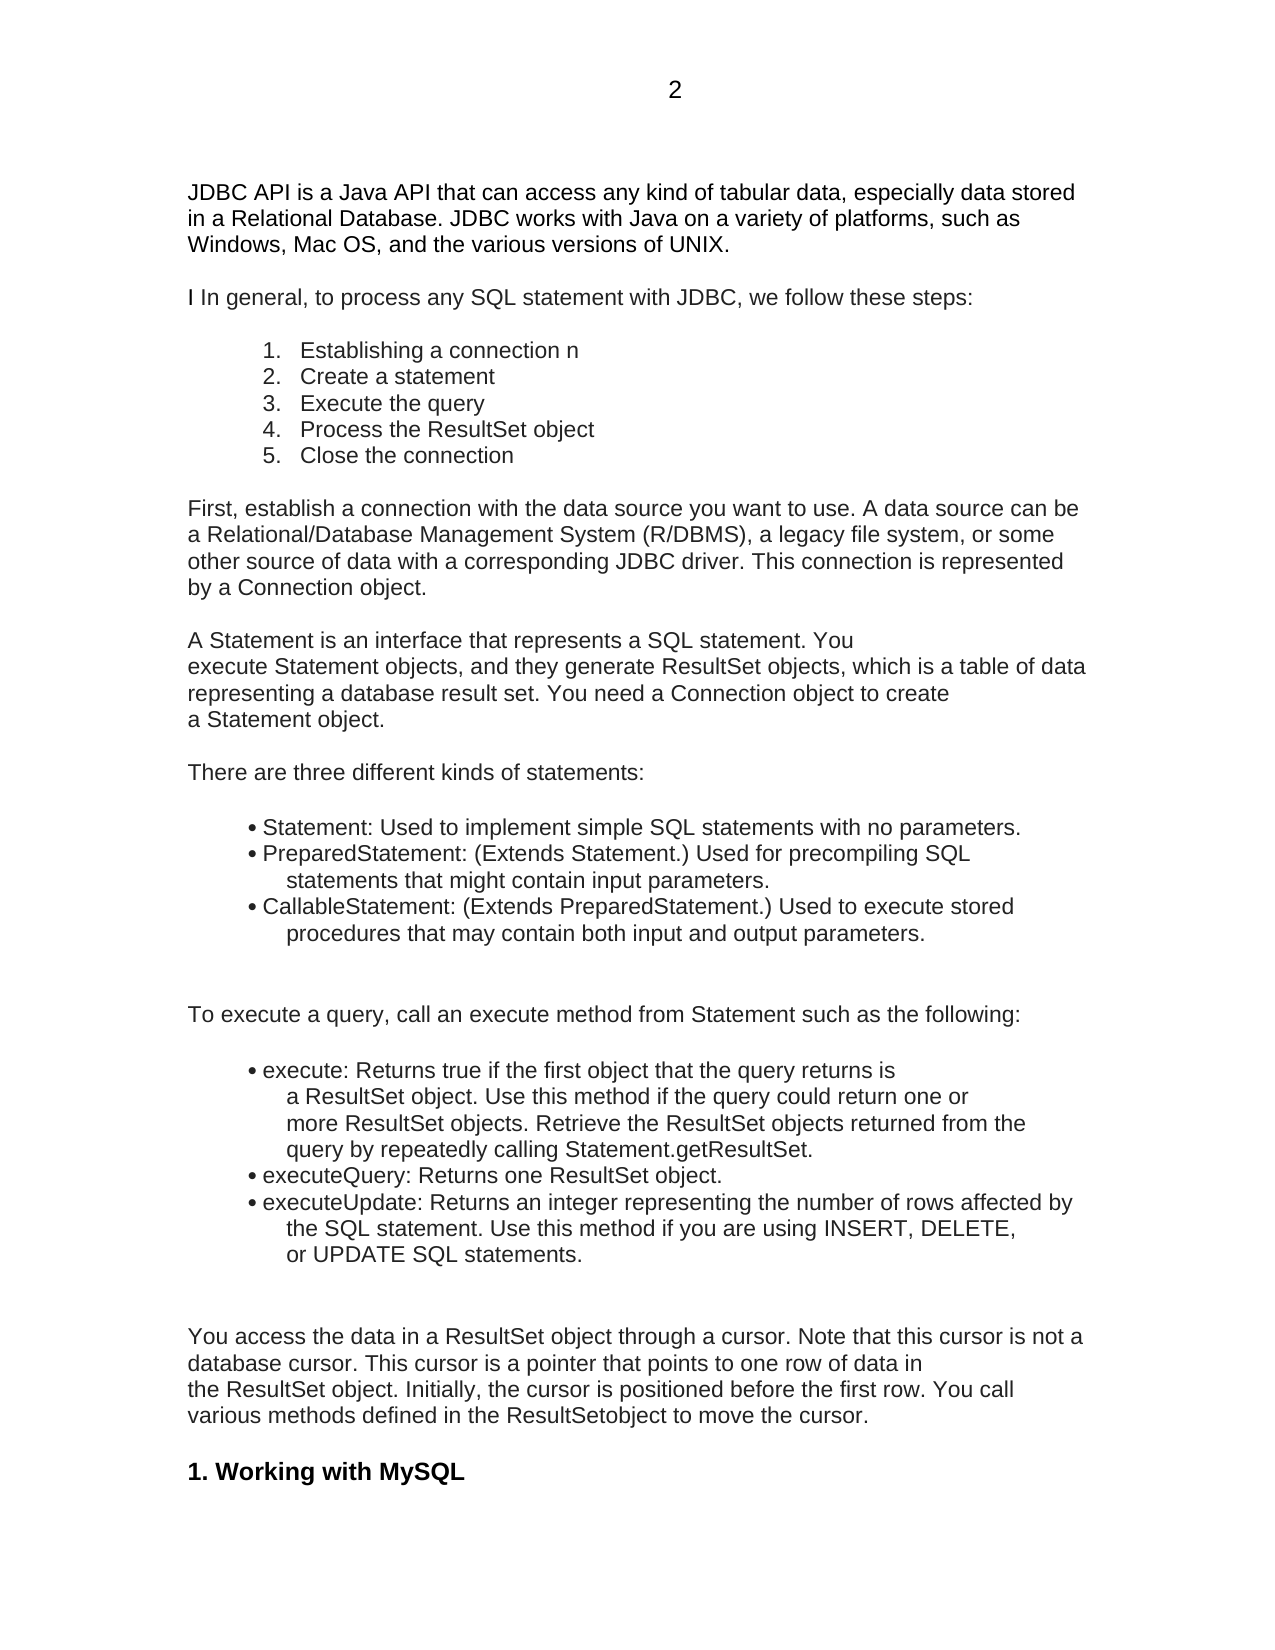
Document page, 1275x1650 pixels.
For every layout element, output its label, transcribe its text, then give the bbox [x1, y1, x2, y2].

list Create a statement [262, 363, 1087, 389]
text To execute a query, call an execute method from Statement such as the following: [187, 975, 1087, 1028]
subtitle 1. Working with MySQL [187, 1457, 1087, 1486]
list Execute the query [262, 389, 1087, 416]
list CallableStatement: (Extends PreparedStatement.) Used to execute stored procedures that may contain both input and output parameters. [248, 893, 1087, 946]
text You access the data in a ResultSet object through a cursor. Note that this cursor is not a database cursor. This cursor is a pointer that points to one row of data in the ResultSet object. Initially, the cursor is positioned before the first row. You call various methods defined in the ResultSetobject to move the cursor. [187, 1297, 1087, 1429]
list execute: Returns true if the first object that the query returns is a ResultSet object. Use this method if the query could return one or more ResultSet objects. Retrieve the ResultSet objects returned from the query by repeatedly calling Statement.getResultSet. [248, 1057, 1087, 1162]
list executeUpdate: Returns an integer representing the number of rows affected by the SQL statement. Use this method if you are using INSERT, DELETE, or UPDATE SQL statements. [248, 1189, 1087, 1268]
text JDBC API is a Java API that can access any kind of tabular data, especially data stored in a Relational Database. JDBC works with Java on a variety of platforms, such as Windows, Mac OS, and the various versions of UNIX. [730, 179, 1087, 258]
list Close the connection [262, 442, 1087, 469]
list PreparedStatement: (Extends Statement.) Used for precompiling SQL statements that might contain input parameters. [248, 840, 1087, 893]
list Establishing a connection n [262, 337, 1087, 363]
list executeQuery: Returns one ResultSet object. [248, 1162, 1087, 1189]
text I In general, to process any SQL statement with JDBC, we follow these steps: [194, 284, 1087, 311]
text First, establish a connection with the data source you want to use. A data source can be a Relational/Database Management System (R/DBMS), a legacy file system, or some other source of data with a corresponding JDBC driver. This connection is represented by a Connection object. [427, 495, 1087, 600]
list Statement: Used to implement simple SQL statements with no parameters. [248, 814, 1087, 840]
text A Statement is an interface that represents a SQL statement. You execute Statement objects, and they generate ResultSet objects, which is a table of data representing a database result set. You need a Connection object to create a Statement object. There are three different kinds of statements: [187, 627, 1087, 785]
list Process the ResultSet object [262, 416, 1087, 442]
